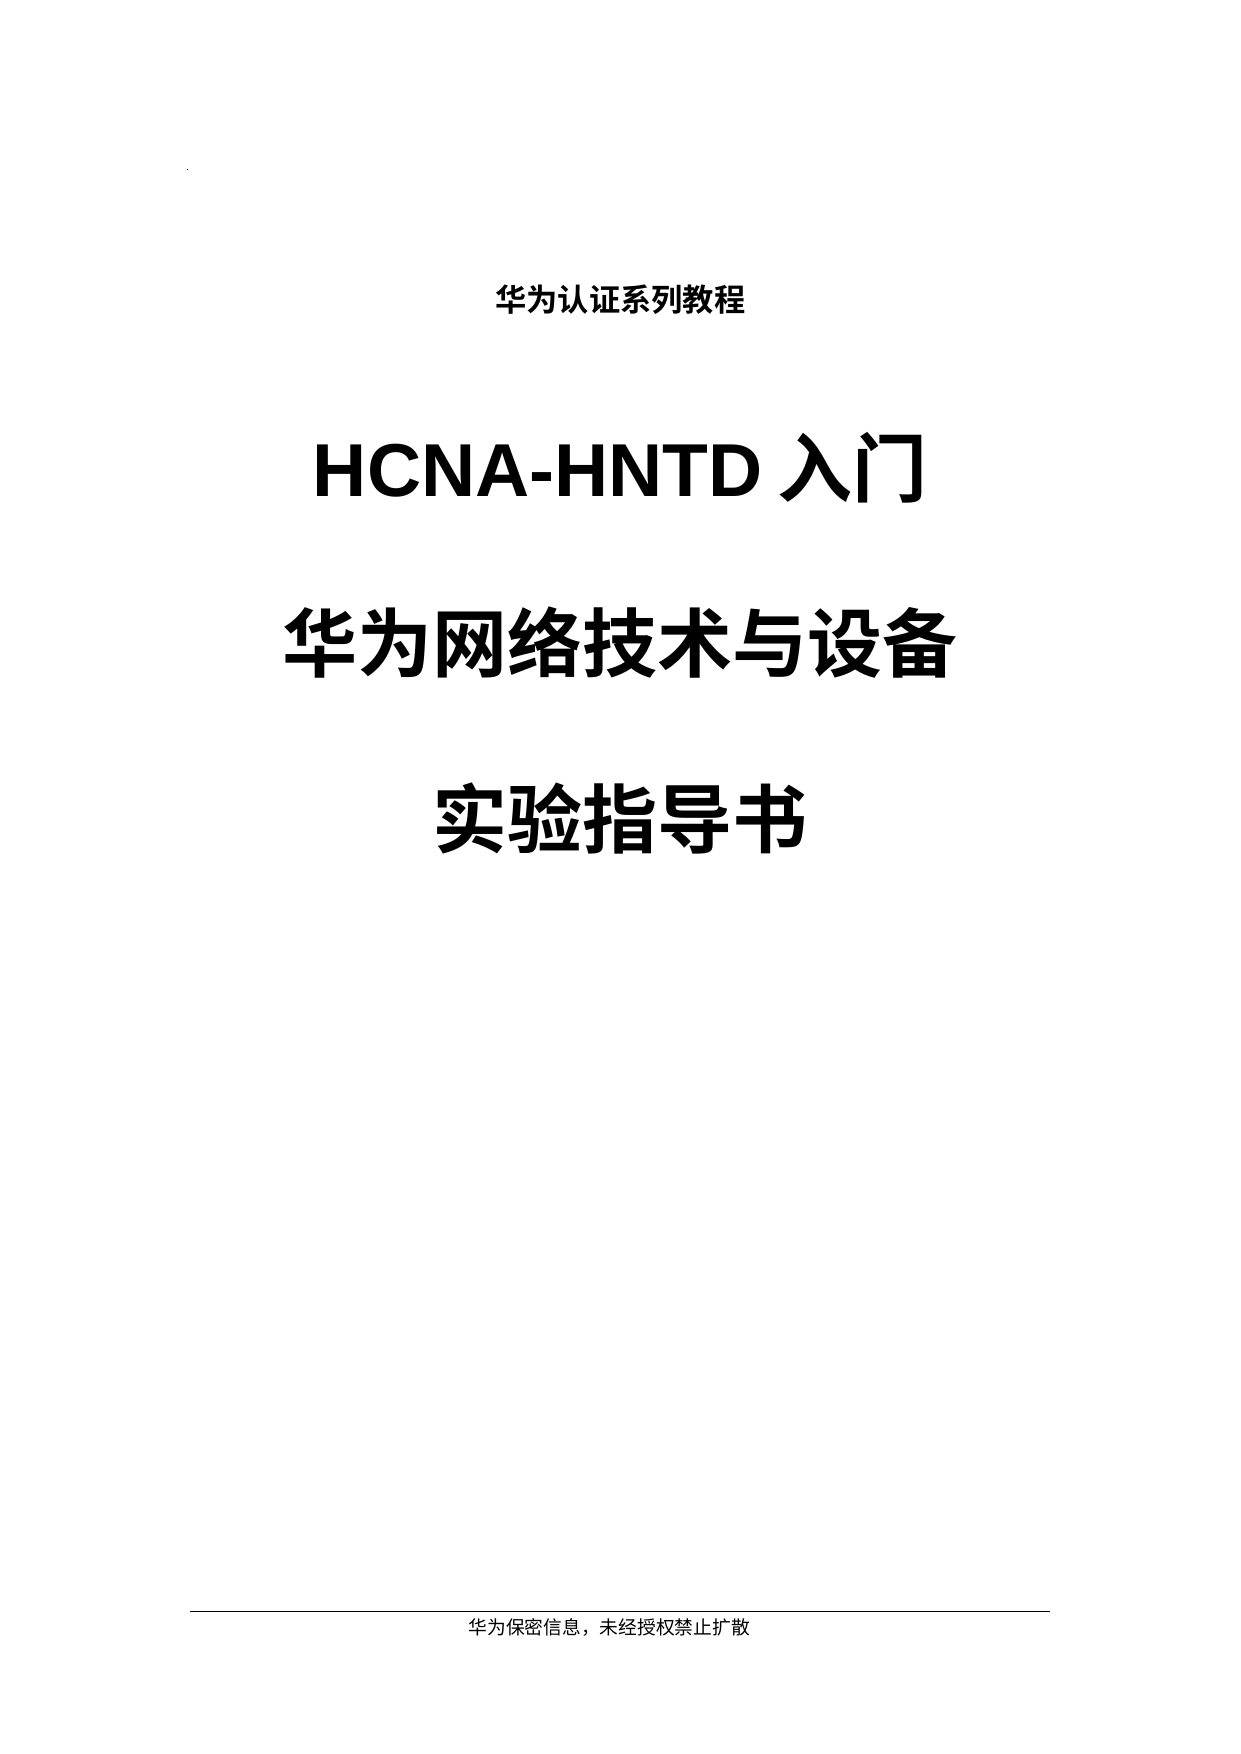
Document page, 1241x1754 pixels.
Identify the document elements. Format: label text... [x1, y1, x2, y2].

text 华为网络技术与设备 [187, 585, 1053, 693]
text 实验指导书 [187, 760, 1053, 869]
text HCNA-HNTD入门 [187, 409, 1053, 518]
text 华为认证系列教程 [187, 275, 1053, 320]
